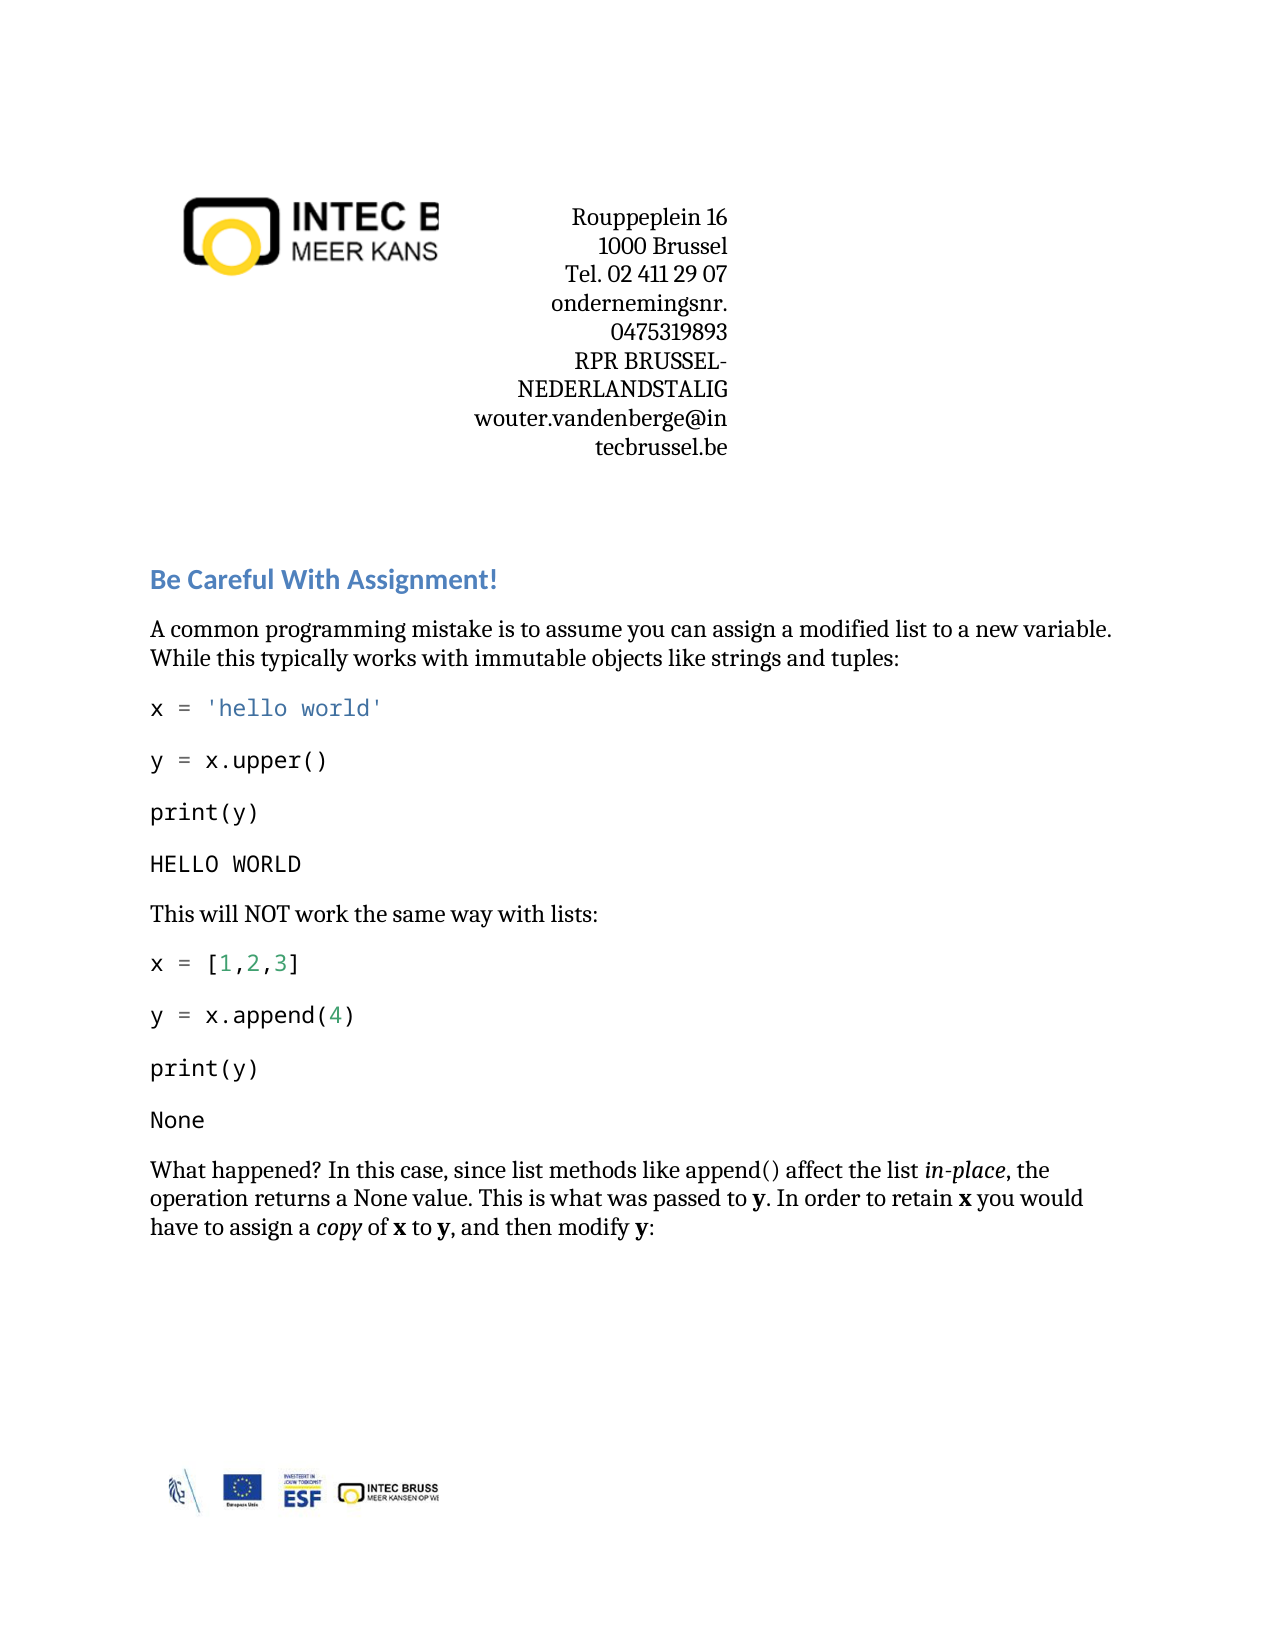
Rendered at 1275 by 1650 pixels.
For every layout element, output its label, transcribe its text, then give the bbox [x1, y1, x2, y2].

text print(y) [150, 796, 1125, 827]
picture [168, 1447, 439, 1534]
text y = x.append(4) [150, 999, 1125, 1031]
text HELLO WORLD [150, 848, 1125, 879]
text A common programming mistake is to assume you can assign a modified list to a new variable. While this typically works with immutable objects like strings and tuples: [150, 615, 1125, 673]
text y = x.upper() [150, 743, 1125, 775]
text What happened? In this case, since list methods like append() affect the list in-place, the operation returns a None value. This is what was passed to y. In order to retain x you would have to assign a copy of x to y, and then modify y: [150, 1156, 1125, 1242]
text None [150, 1103, 1125, 1135]
text x = 'hello world' [150, 691, 1125, 723]
picture [168, 174, 439, 293]
text x = [1,2,3] [150, 947, 1125, 978]
text print(y) [150, 1051, 1125, 1083]
subtitle Be Careful With Assignment! [150, 561, 1125, 596]
text This will NOT work the same way with lists: [150, 900, 1125, 928]
